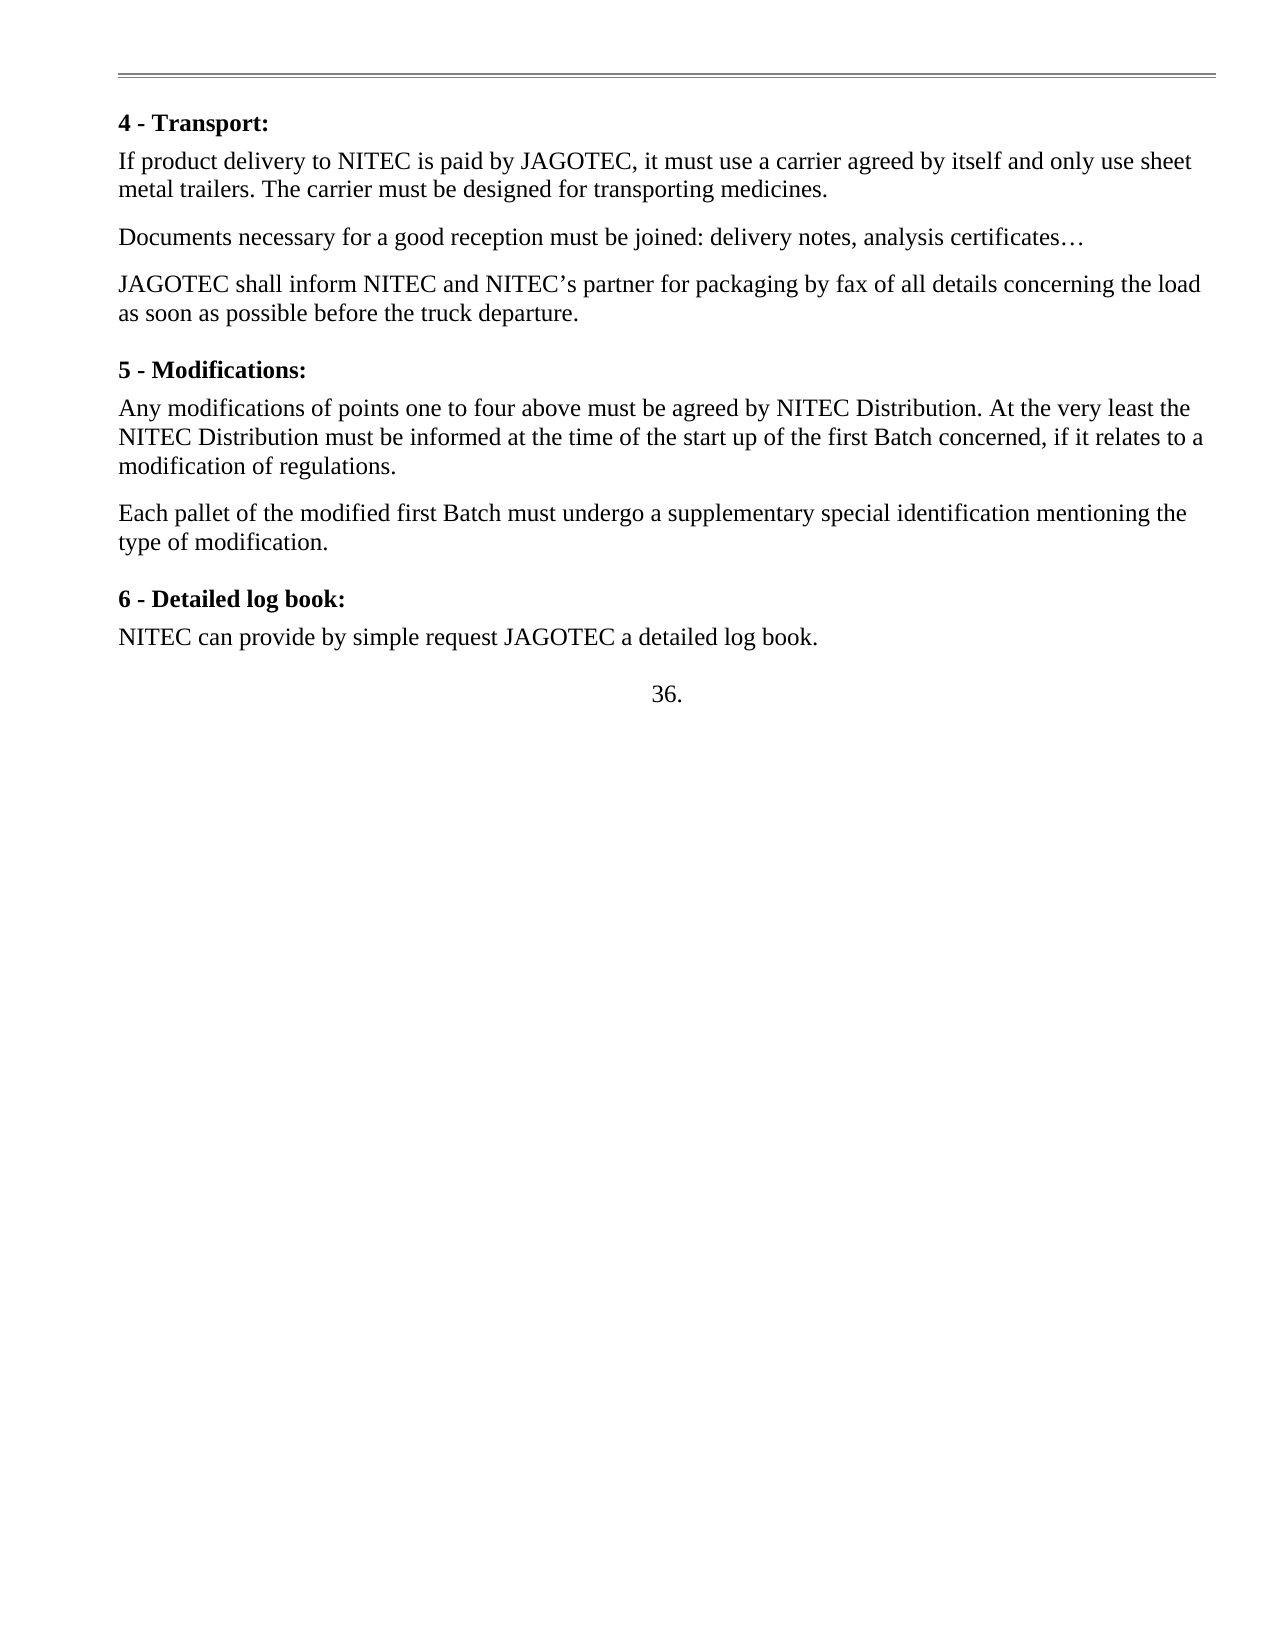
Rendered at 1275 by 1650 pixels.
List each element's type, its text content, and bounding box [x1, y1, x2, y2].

text Any modifications of points one to four above must be agreed by NITEC Distribution. At the very least the NITEC Distribution must be informed at the time of the start up of the first Batch concerned, if it relates to a modification of regulations. [118, 393, 1216, 479]
text 5 - Modifications: [118, 355, 1216, 384]
text 4 - Transport: [118, 108, 1216, 136]
text If product delivery to NITEC is paid by JAGOTEC, it must use a carrier agreed by itself and only use sheet metal trailers. The carrier must be designed for transporting medicines. [118, 146, 1216, 203]
text JAGOTEC shall inform NITEC and NITEC’s partner for packaging by fax of all details concerning the load as soon as possible before the truck departure. [118, 269, 1216, 327]
text 36. [118, 679, 1216, 708]
text Documents necessary for a good reception must be joined: delivery notes, analysis certificates… [118, 222, 1216, 251]
text Each pallet of the modified first Batch must undergo a supplementary special identification mentioning the type of modification. [118, 498, 1216, 556]
text NITEC can provide by simple request JAGOTEC a detailed log book. [118, 622, 1216, 651]
text 6 - Detailed log book: [118, 584, 1216, 613]
